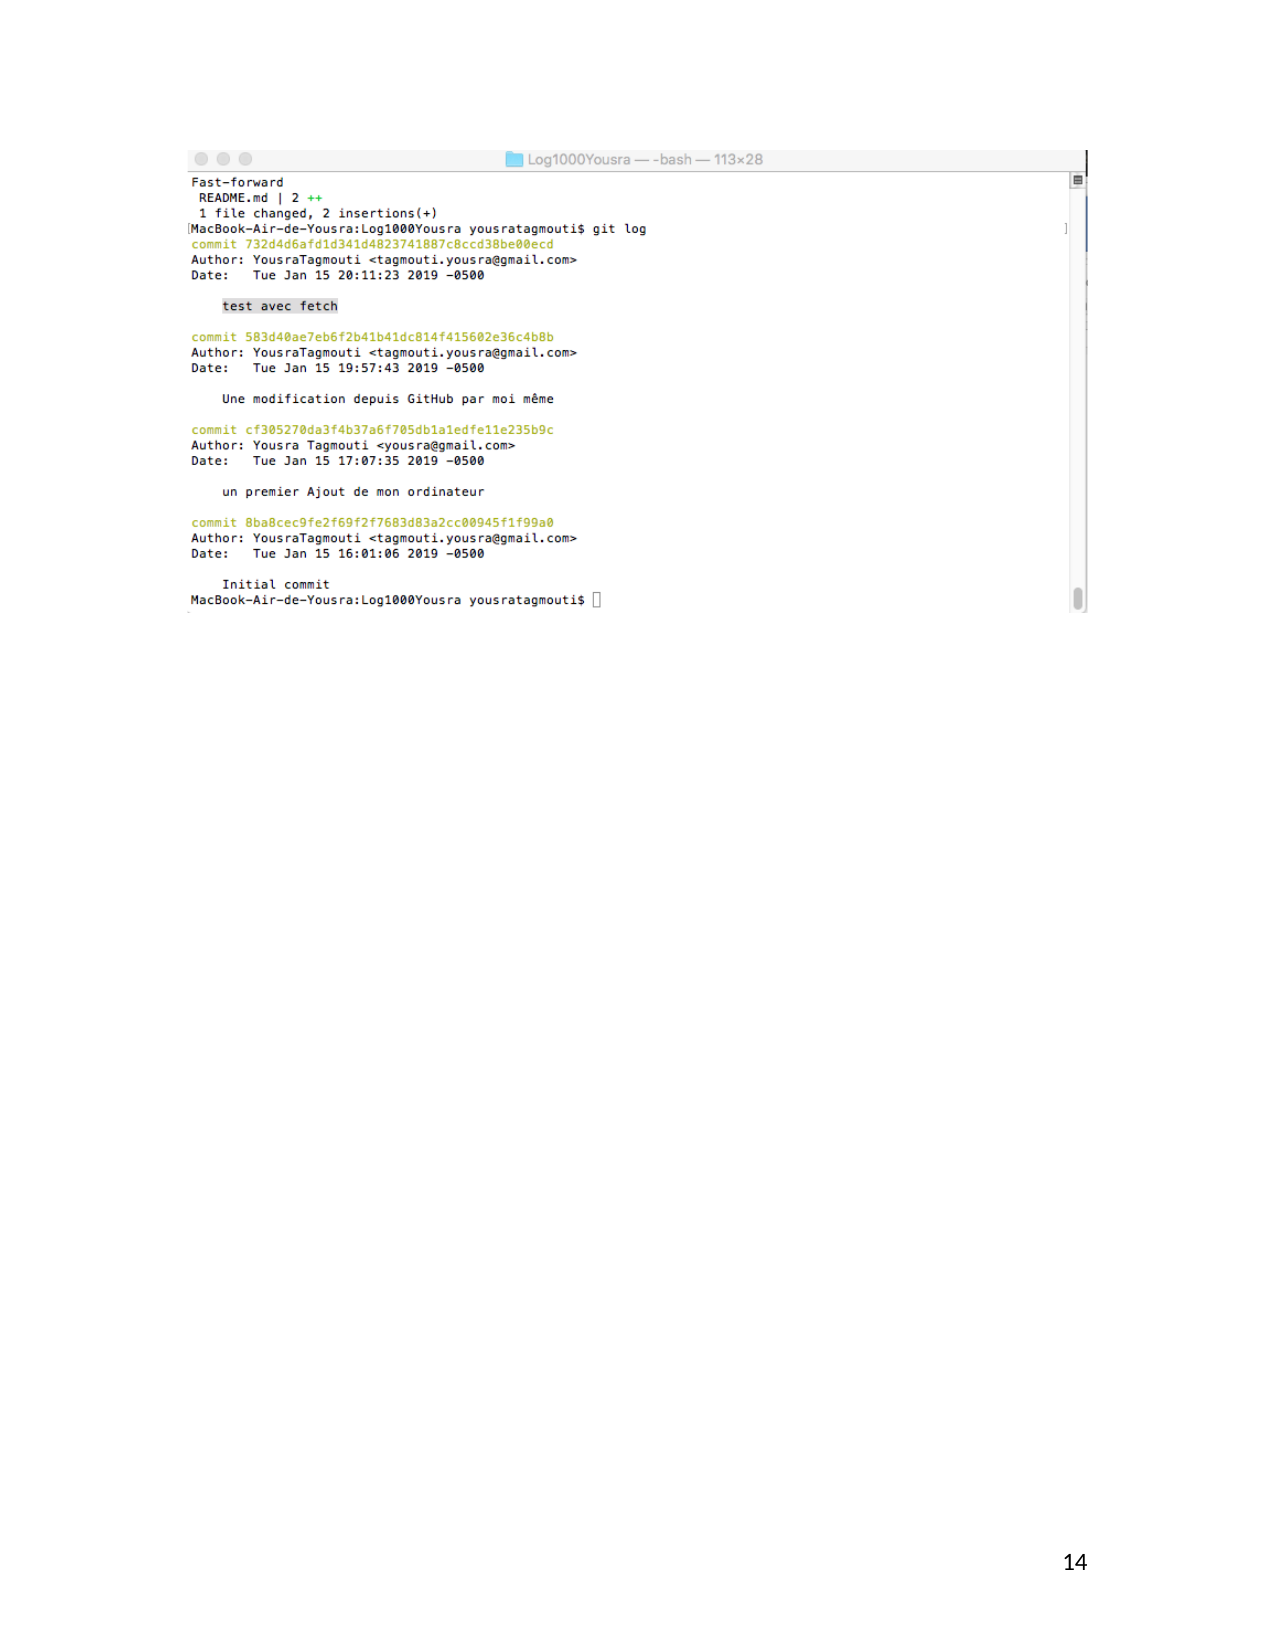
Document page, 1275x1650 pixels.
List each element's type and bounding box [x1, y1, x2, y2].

picture [187, 150, 1088, 613]
